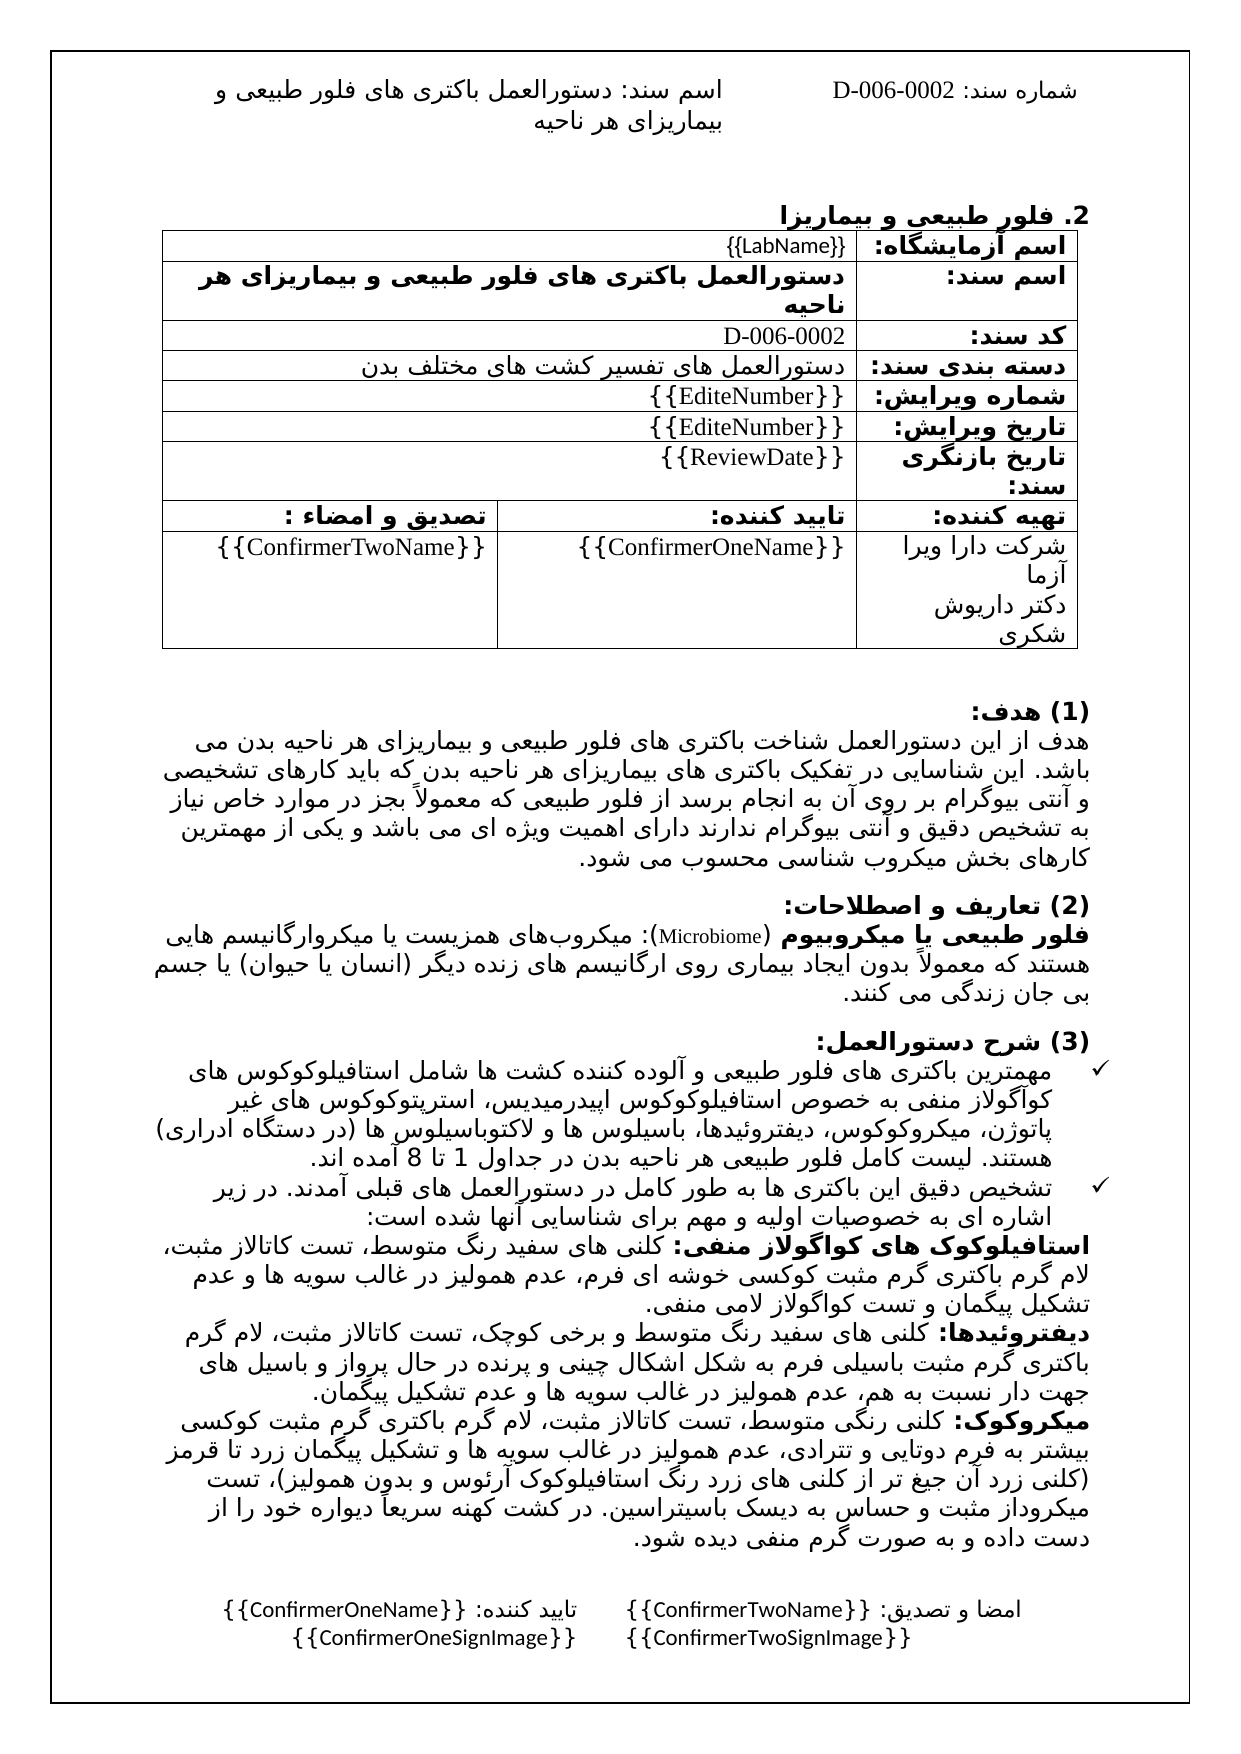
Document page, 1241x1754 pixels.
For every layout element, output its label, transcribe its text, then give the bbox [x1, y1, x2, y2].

text ميکروکوک: کلنی رنگی متوسط، تست کاتالاز مثبت، لام گرم باکتری گرم مثبت کوکسی بیشتر به فرم دوتایی و تترادی، عدم همولیز در غالب سویه ها و تشکیل پیگمان زرد تا قرمز (کلنی زرد آن جیغ تر از کلنی های زرد رنگ استافیلوکوک آرئوس و بدون همولیز)، تست میکروداز مثبت و حساس به دیسک باسیتراسین. در کشت کهنه سریعاً دیواره خود را از دست داده و به صورت گرم منفی دیده شود. [150, 1406, 1090, 1552]
table_header اسم آزمایشگاه: [857, 231, 1077, 261]
text فلور طبیعی یا میکروبیوم (Microbiome): میکروب‌های همزیست یا میکروارگانیسم هایی هستند که معمولاً بدون ایجاد بیماری روی ارگانیسم های زنده دیگر (انسان یا حیوان) یا جسم بی جان زندگی می کنند. [150, 920, 1090, 1008]
table_cell {{EditeNumber}} [163, 381, 856, 411]
table_cell تاریخ بازنگری سند: [857, 442, 1077, 500]
table_cell {{ConfirmerTwoName}} [163, 532, 497, 648]
table_header {{LabName}} [163, 231, 856, 261]
table_cell تصدیق و امضاء : [163, 501, 497, 531]
table_cell دسته بندی سند: [857, 351, 1077, 380]
text دیفتروئیدها: کلنی های سفید رنگ متوسط و برخی کوچک، تست کاتالاز مثبت، لام گرم باکتری گرم مثبت باسیلی فرم به شکل اشکال چینی و پرنده در حال پرواز و باسیل های جهت دار نسبت به هم، عدم همولیز در غالب سویه ها و عدم تشکیل پیگمان. [150, 1319, 1090, 1406]
table_cell شرکت دارا ویرا آزما دکتر داریوش شکری [857, 532, 1077, 648]
table_cell تاریخ ویرایش: [857, 412, 1077, 441]
table_cell شماره ویرایش: [857, 381, 1077, 411]
text استافیلوکوک های کواگولاز منفی: کلنی های سفید رنگ متوسط، تست کاتالاز مثبت، لام گرم باکتری گرم مثبت کوکسی خوشه ای فرم، عدم همولیز در غالب سویه ها و عدم تشکیل پیگمان و تست کواگولاز لامی منفی. [150, 1231, 1090, 1319]
table_cell D-006-0002 [163, 321, 856, 350]
text (3) شرح دستورالعمل: [150, 1027, 1090, 1056]
table_cell {{ConfirmerOneName}} [498, 532, 856, 648]
table_cell {{ReviewDate}} [163, 442, 856, 500]
table_cell اسم سند: [857, 262, 1077, 320]
list تشخیص دقیق این باکتری ها به طور کامل در دستورالعمل های قبلی آمدند. در زیر اشاره ای به خصوصیات اولیه و مهم برای شناسایی آنها شده است: [150, 1173, 1090, 1231]
table_cell تایید کننده: [498, 501, 856, 531]
text (1) هدف: [150, 697, 1090, 726]
table_cell تهیه کننده: [857, 501, 1077, 531]
table_cell دستورالعمل های تفسیر کشت های مختلف بدن [163, 351, 856, 380]
text 2. فلور طبیعی و بیماریزا [150, 201, 1090, 230]
text هدف از این دستورالعمل شناخت باکتری های فلور طبیعی و بیماریزای هر ناحیه بدن می باشد. این شناسایی در تفکیک باکتری های بیماریزای هر ناحیه بدن که باید کارهای تشخیصی و آنتی بیوگرام بر روی آن به انجام برسد از فلور طبیعی که معمولاً بجز در موارد خاص نیاز به تشخیص دقیق و آنتی بیوگرام ندارند دارای اهمیت ویژه ای می باشد و یکی از مهمترین کارهای بخش میکروب شناسی محسوب می شود. [150, 726, 1090, 872]
text (2) تعاریف و اصطلاحات: [150, 891, 1090, 920]
table_cell دستورالعمل باکتری های فلور طبیعی و بیماریزای هر ناحیه [163, 262, 856, 320]
list مهمترین باکتری های فلور طبیعی و آلوده کننده کشت ها شامل استافیلوکوکوس های کوآگولاز منفی به خصوص استافیلوکوکوس اپیدرمیدیس، استرپتوکوکوس های غیر پاتوژن، میکروکوکوس، دیفتروئیدها، باسیلوس ها و لاکتوباسیلوس ها (در دستگاه ادراری) هستند. لیست کامل فلور طبیعی هر ناحیه بدن در جداول 1 تا 8 آمده اند. [150, 1056, 1090, 1173]
table_cell کد سند: [857, 321, 1077, 350]
table_cell {{EditeNumber}} [163, 412, 856, 441]
